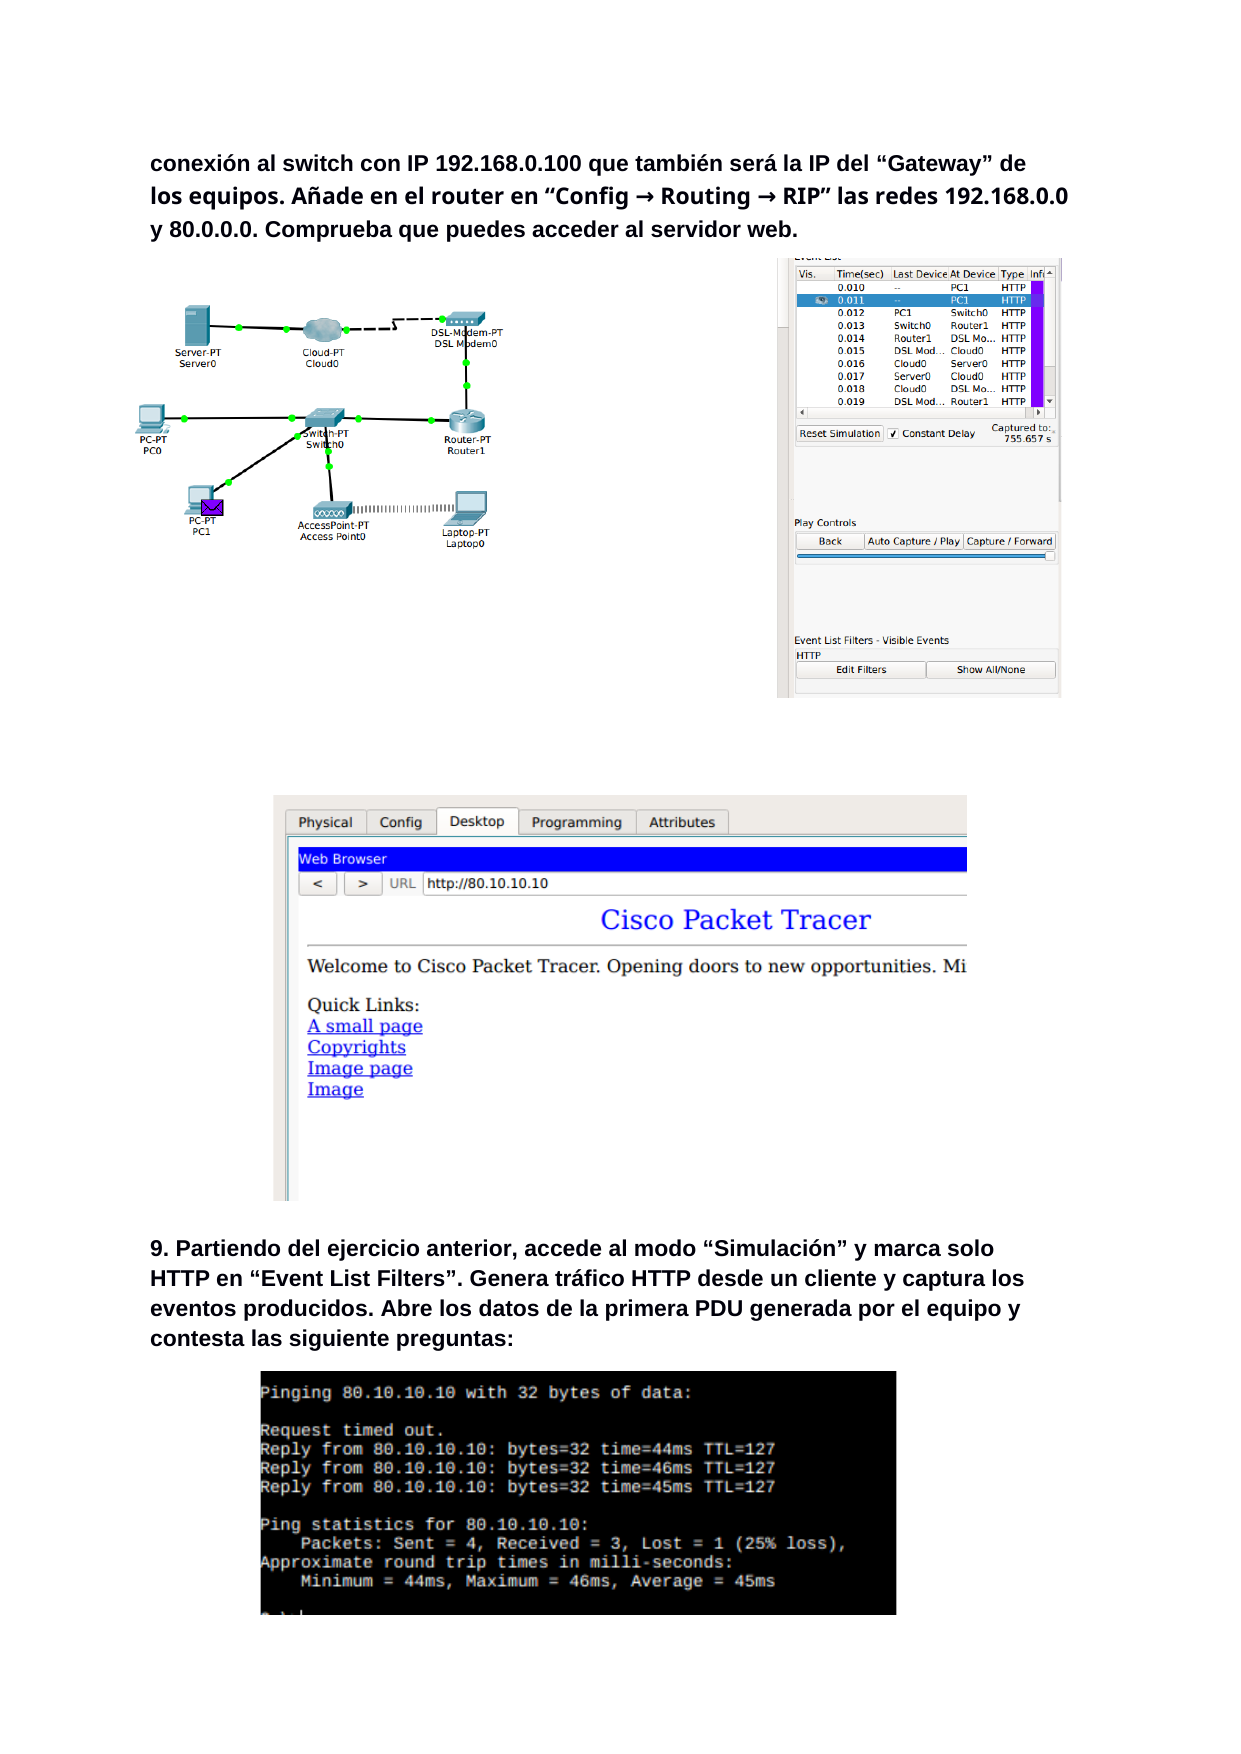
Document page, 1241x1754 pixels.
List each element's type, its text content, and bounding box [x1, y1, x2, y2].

text 9. Partiendo del ejercicio anterior, accede al modo “Simulación” y marca solo [150, 1234, 1090, 1261]
picture [260, 1371, 897, 1615]
text eventos producidos. Abre los datos de la primera PDU generada por el equipo y [150, 1295, 1090, 1321]
text contesta las siguiente preguntas: [150, 1325, 1090, 1352]
picture [273, 795, 967, 1201]
text y 80.0.0.0. Comprueba que puedes acceder al servidor web. [150, 216, 1090, 242]
text los equipos. Añade en el router en “Config → Routing → RIP” las redes 192.168.0.0 [150, 180, 1090, 211]
text HTTP en “Event List Filters”. Genera tráfico HTTP desde un cliente y captura los [150, 1265, 1090, 1291]
picture [121, 258, 1062, 698]
text conexión al switch con IP 192.168.0.100 que también será la IP del “Gateway” de [150, 150, 1090, 176]
